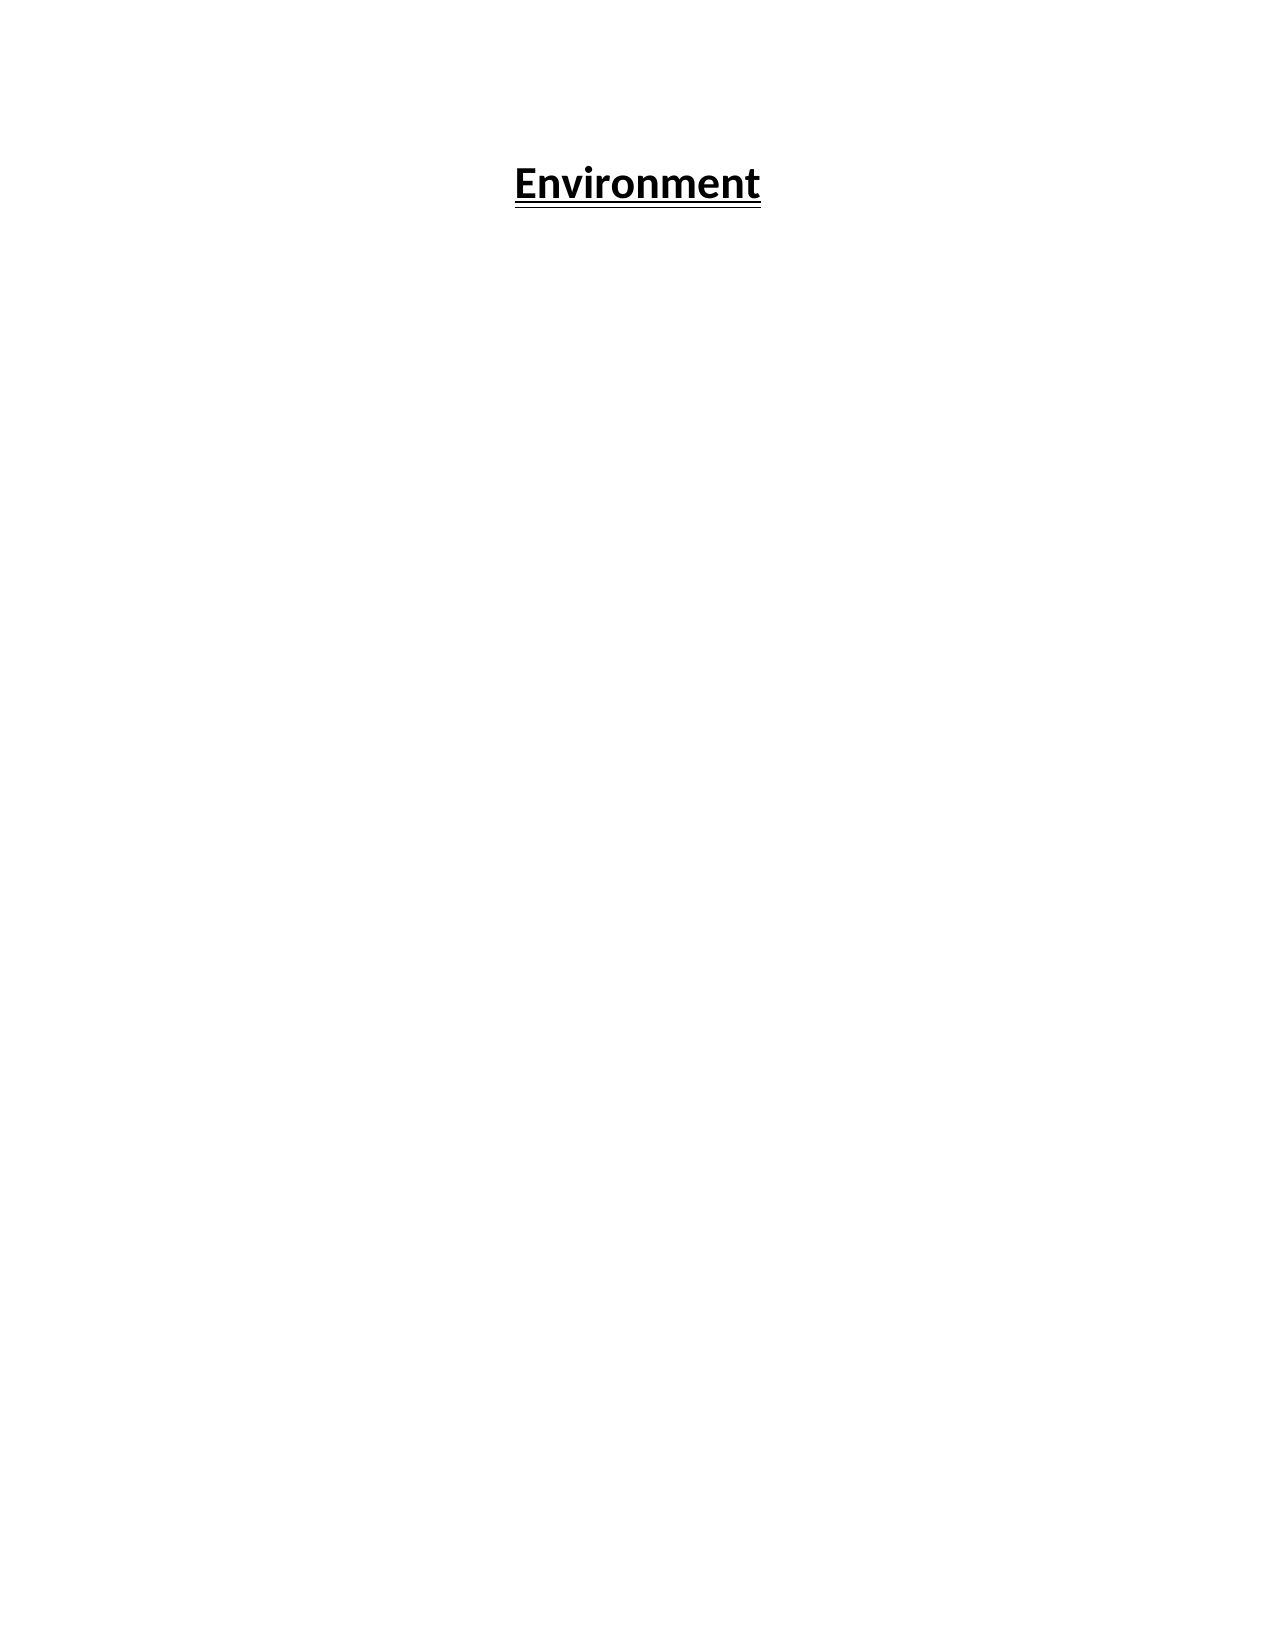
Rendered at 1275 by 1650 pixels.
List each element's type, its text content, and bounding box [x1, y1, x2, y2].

subtitle Environment [150, 154, 1125, 210]
